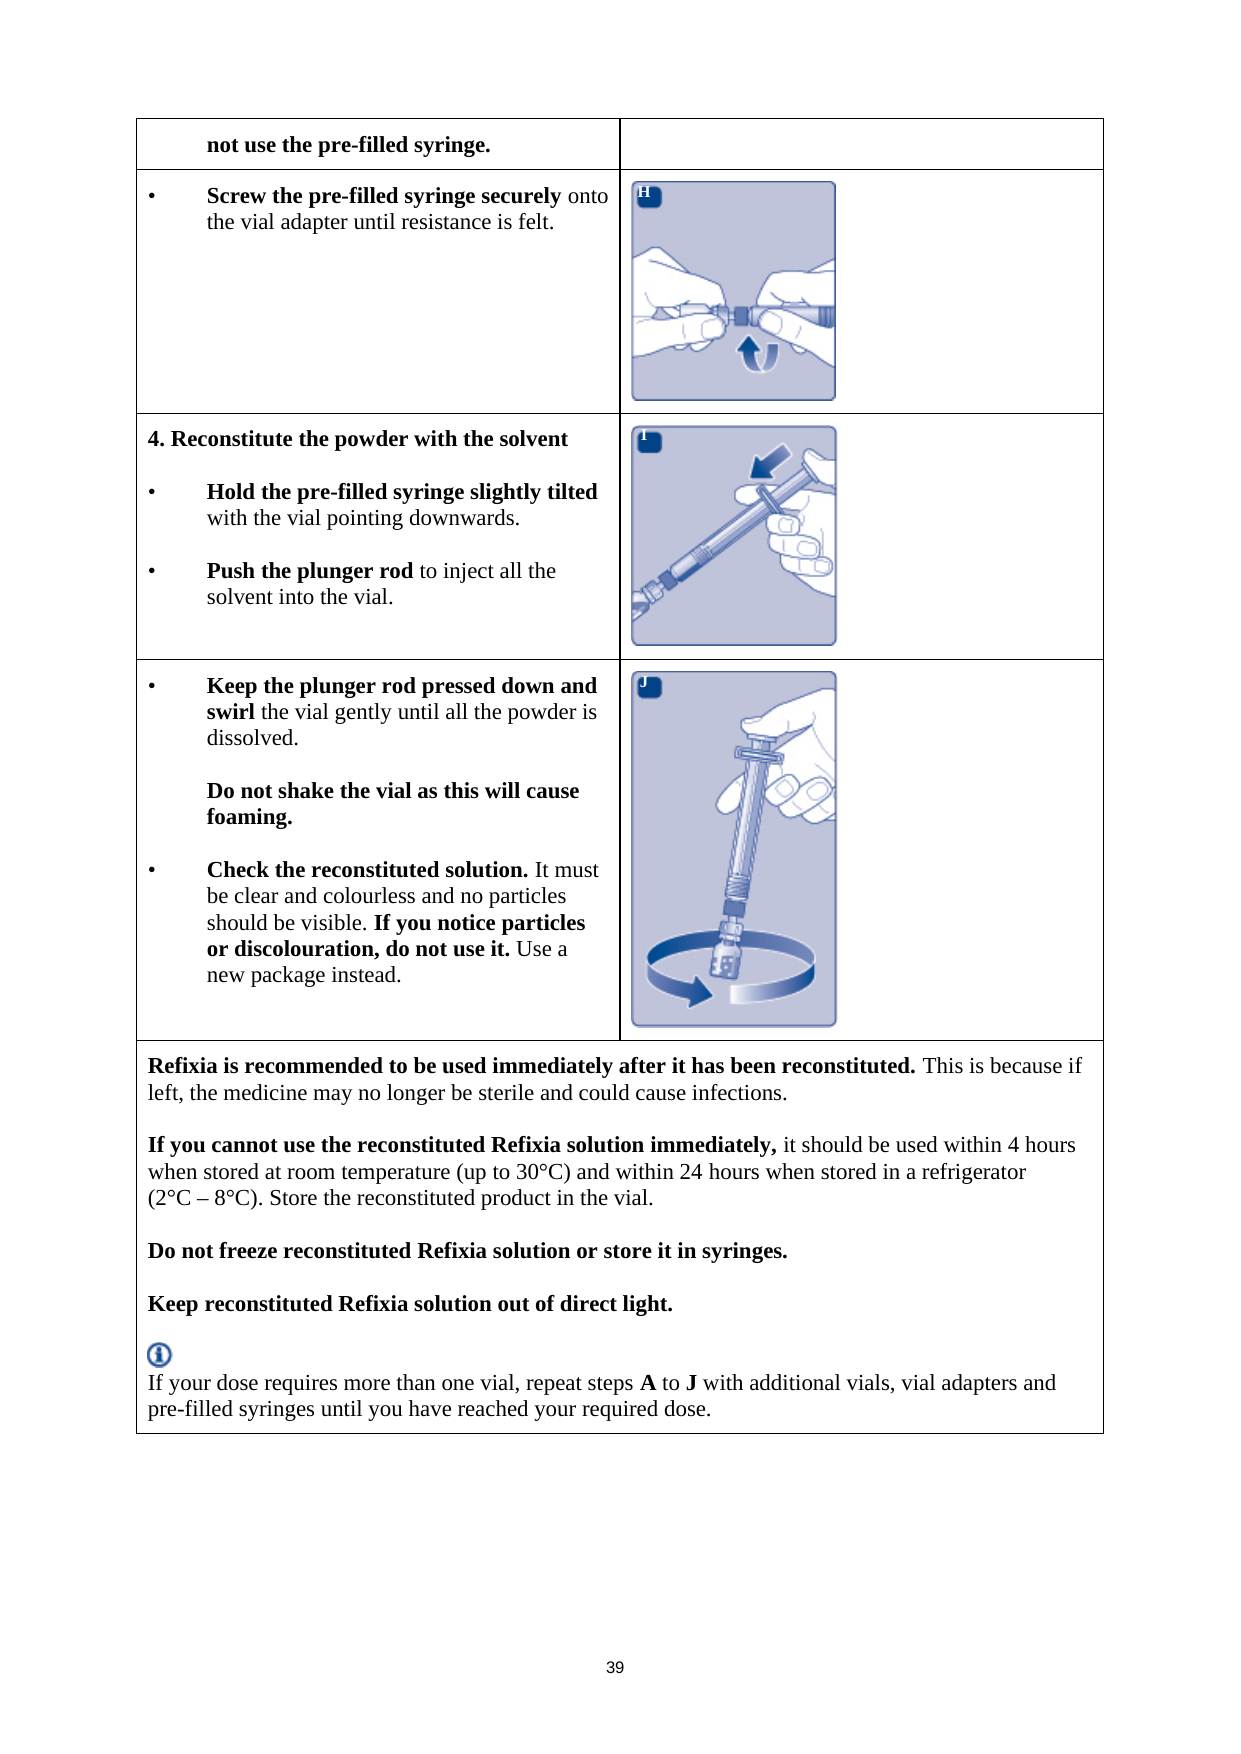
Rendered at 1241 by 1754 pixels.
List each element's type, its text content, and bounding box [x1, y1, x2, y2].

table_cell [621, 170, 1103, 412]
table_cell [621, 119, 1103, 169]
table_cell • Keep the plunger rod pressed down and swirl the vial gently until all the powder is dissolved. Do not shake the vial as this will cause foaming. • Check the reconstituted solution. It must be clear and colourless and no particles should be visible. If you notice particles or discolouration, do not use it. Use a new package instead. [137, 660, 619, 1040]
table_cell [621, 414, 1103, 659]
table_cell 4. Reconstitute the powder with the solvent • Hold the pre-filled syringe slightly tilted with the vial pointing downwards. • Push the plunger rod to inject all the solvent into the vial. [137, 414, 619, 659]
picture [147, 1342, 173, 1368]
table_cell • Screw the pre-filled syringe securely onto the vial adapter until resistance is felt. [137, 170, 619, 412]
table_cell Refixia is recommended to be used immediately after it has been reconstituted. This is because if left, the medicine may no longer be sterile and could cause infections. If you cannot use the reconstituted Refixia solution immediately, it should be used within 4 hours when stored at room temperature (up to 30°C) and within 24 hours when stored in a refrigerator (2°C – 8°C). Store the reconstituted product in the vial. Do not freeze reconstituted Refixia solution or store it in syringes. Keep reconstituted Refixia solution out of direct light. If your dose requires more than one vial, repeat steps A to J with additional vials, vial adapters and pre-filled syringes until you have reached your required dose. [137, 1041, 1103, 1433]
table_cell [137, 119, 619, 169]
table_cell [621, 660, 1103, 1040]
